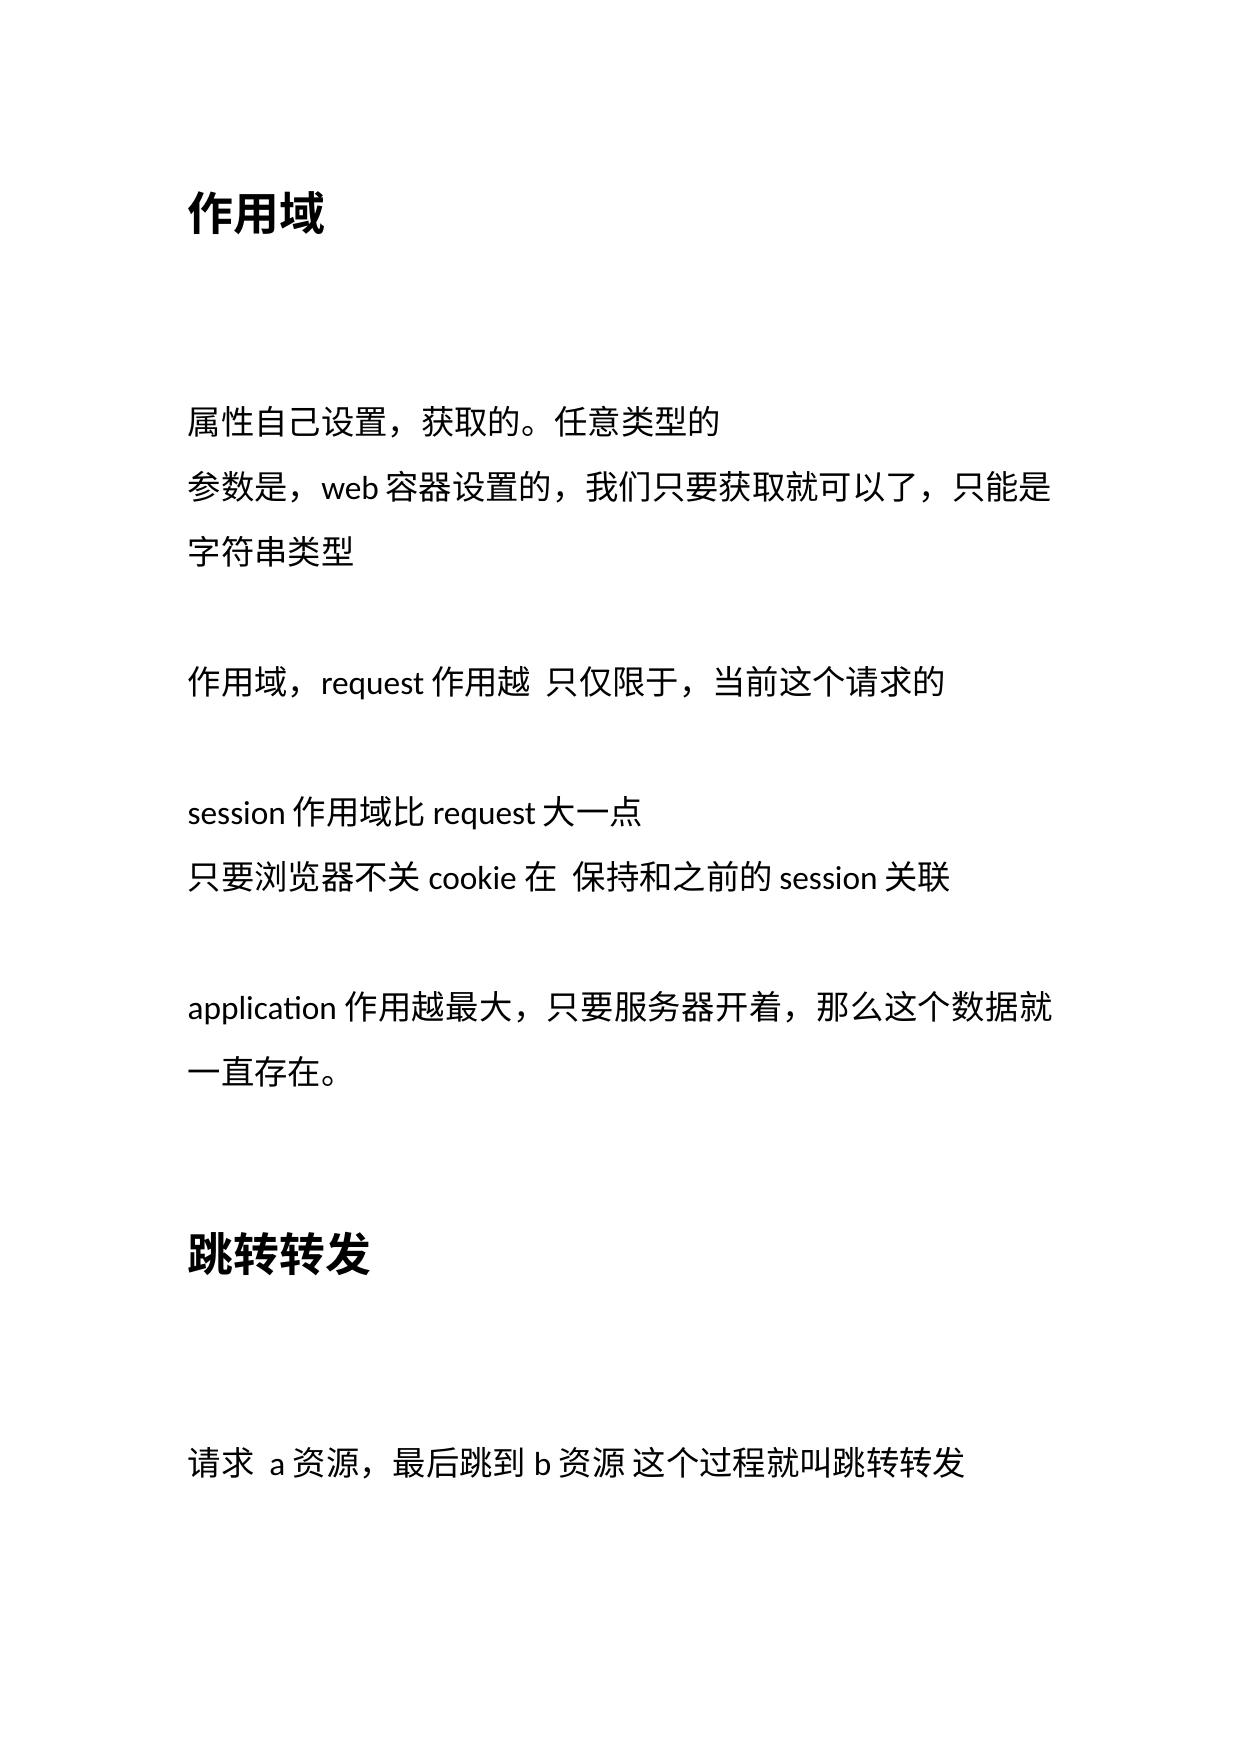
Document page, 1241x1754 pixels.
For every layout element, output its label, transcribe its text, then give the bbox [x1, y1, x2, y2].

text 作用域，request作用越 只仅限于，当前这个请求的 [187, 647, 1053, 712]
subtitle 作用域 [187, 162, 1053, 259]
subtitle 跳转转发 [187, 1203, 1053, 1300]
text session作用域比request大一点 [187, 777, 1053, 842]
text 请求 a 资源，最后跳到 b 资源 这个过程就叫跳转转发 [187, 1428, 1053, 1493]
text 参数是，web容器设置的，我们只要获取就可以了，只能是字符串类型 [187, 452, 1053, 582]
text 只要浏览器不关 cookie 在 保持和之前的session关联 [187, 842, 1053, 907]
text 属性自己设置，获取的。任意类型的 [187, 387, 1053, 452]
text application作用越最大，只要服务器开着，那么这个数据就一直存在。 [187, 972, 1053, 1102]
